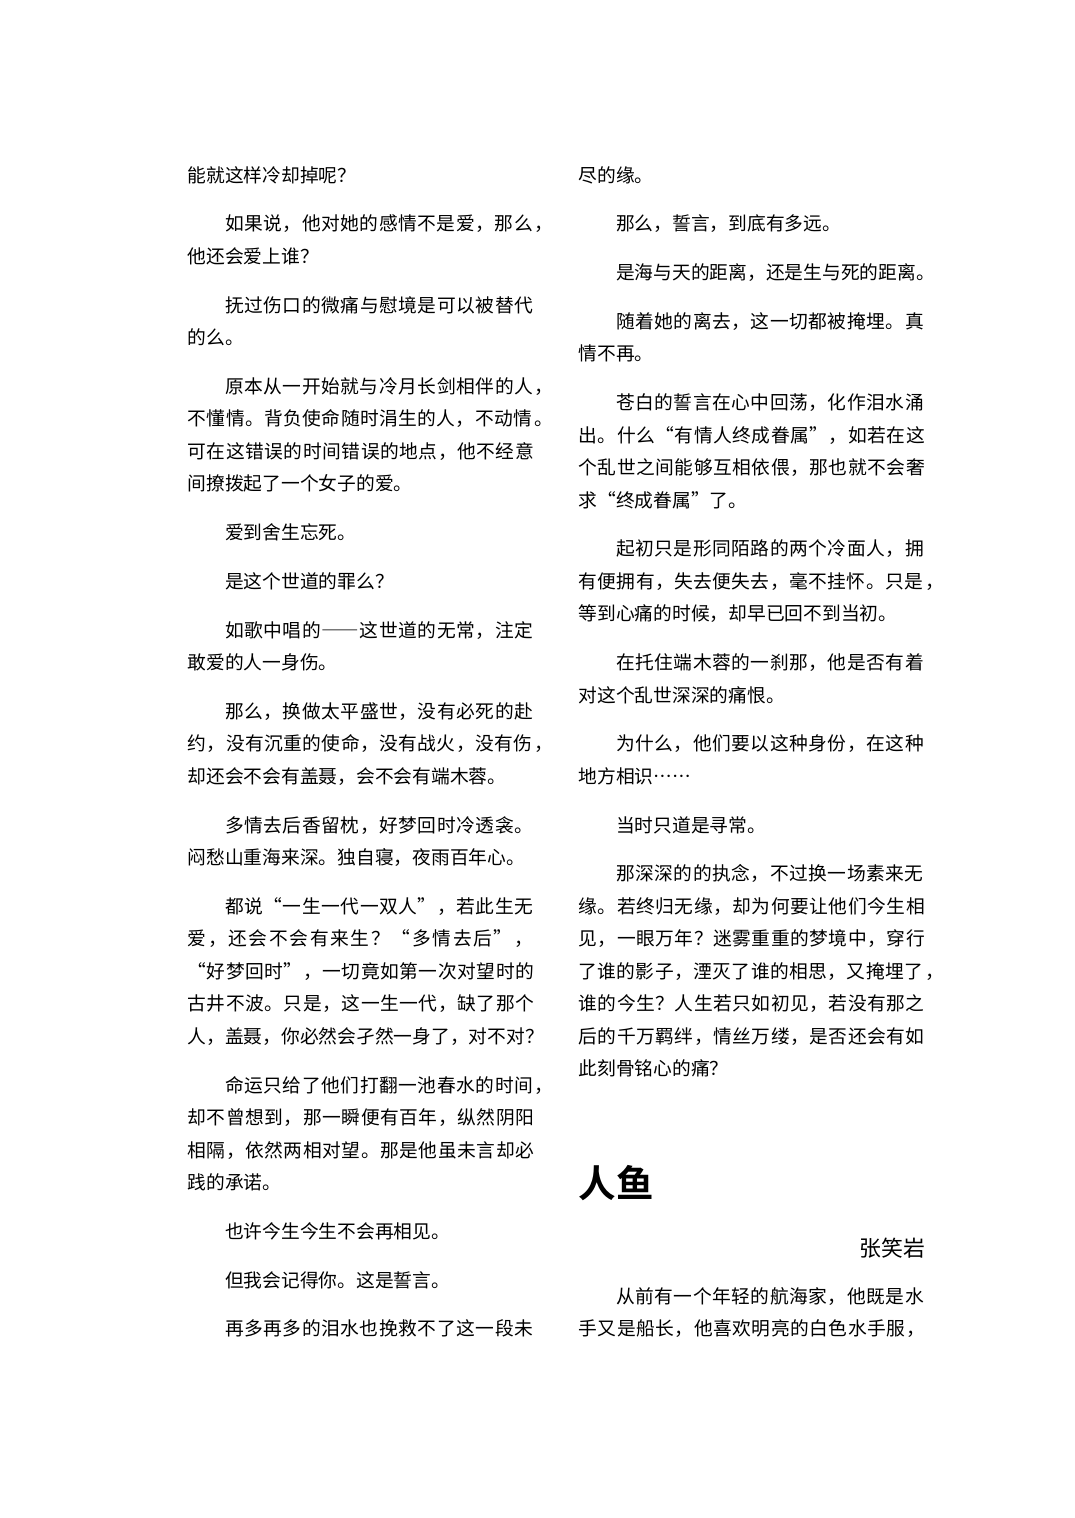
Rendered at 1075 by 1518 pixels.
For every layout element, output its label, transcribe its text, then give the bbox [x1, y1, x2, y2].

text 是海与天的距离，还是生与死的距离。 [578, 255, 925, 288]
text 随着她的离去，这一切都被掩埋。真情不再。 [578, 304, 925, 369]
text 当时只道是寻常。 [578, 808, 925, 840]
text 再多再多的泪水也挽救不了这一段未尽的缘。 [578, 158, 925, 190]
text 也许今生今生不会再相见。 [187, 1214, 534, 1246]
text 那深深的的执念，不过换一场素来无缘。若终归无缘，却为何要让他们今生相见，一眼万年？迷雾重重的梦境中，穿行了谁的影子，湮灭了谁的相思，又掩埋了，谁的今生？人生若只如初见，若没有那之后的千万羁绊，情丝万缕，是否还会有如此刻骨铭心的痛？ [578, 856, 925, 1084]
text 在托住端木蓉的一刹那，他是否有着对这个乱世深深的痛恨。 [578, 645, 925, 710]
text 是这个世道的罪么？ [187, 564, 534, 596]
text 如歌中唱的——这世道的无常，注定敢爱的人一身伤。 [187, 613, 534, 678]
text 原本从一开始就与冷月长剑相伴的人，不懂情。背负使命随时涓生的人，不动情。可在这错误的时间错误的地点，他不经意间撩拨起了一个女子的爱。 [187, 369, 534, 499]
subtitle 人鱼 [578, 1149, 925, 1214]
text 他原本不知道眼泪的温度。如今他冰冷的剑脊刚刚被她暖过，余温尚存，怎么能就这样冷却掉呢？ [187, 158, 534, 190]
text 苍白的誓言在心中回荡，化作泪水涌出。什么“有情人终成眷属”，如若在这个乱世之间能够互相依偎，那也就不会奢求“终成眷属”了。 [578, 385, 925, 515]
text 都说“一生一代一双人”，若此生无爱，还会不会有来生？“多情去后”，“好梦回时”，一切竟如第一次对望时的古井不波。只是，这一生一代，缺了那个人，盖聂，你必然会孑然一身了，对不对？ [187, 889, 534, 1051]
text 起初只是形同陌路的两个冷面人，拥有便拥有，失去便失去，毫不挂怀。只是，等到心痛的时候，却早已回不到当初。 [578, 531, 925, 629]
text 爱到舍生忘死。 [187, 515, 534, 548]
text 抚过伤口的微痛与慰境是可以被替代的么。 [187, 288, 534, 353]
text 命运只给了他们打翻一池春水的时间，却不曾想到，那一瞬便有百年，纵然阴阳相隔，依然两相对望。那是他虽未言却必践的承诺。 [187, 1068, 534, 1198]
text 为什么，他们要以这种身份，在这种地方相识…… [578, 726, 925, 791]
text 但我会记得你。这是誓言。 [187, 1263, 534, 1295]
text 如果说，他对她的感情不是爱，那么，他还会爱上谁？ [187, 206, 534, 271]
text 那么，誓言，到底有多远。 [578, 206, 925, 239]
text 张笑岩 [578, 1230, 925, 1263]
text 多情去后香留枕，好梦回时冷透衾。闷愁山重海来深。独自寝，夜雨百年心。 [187, 808, 534, 873]
text 从前有一个年轻的航海家，他既是水手又是船长，他喜欢明亮的白色水手服，他喜欢海洋传来的悠远神秘的气息，他也喜欢坐在暖暖的甲板上踢起水花。 [578, 1279, 925, 1344]
text 那么，换做太平盛世，没有必死的赴约，没有沉重的使命，没有战火，没有伤，却还会不会有盖聂，会不会有端木蓉。 [187, 694, 534, 791]
text 再多再多的泪水也挽救不了这一段未尽的缘。 [187, 1311, 534, 1344]
